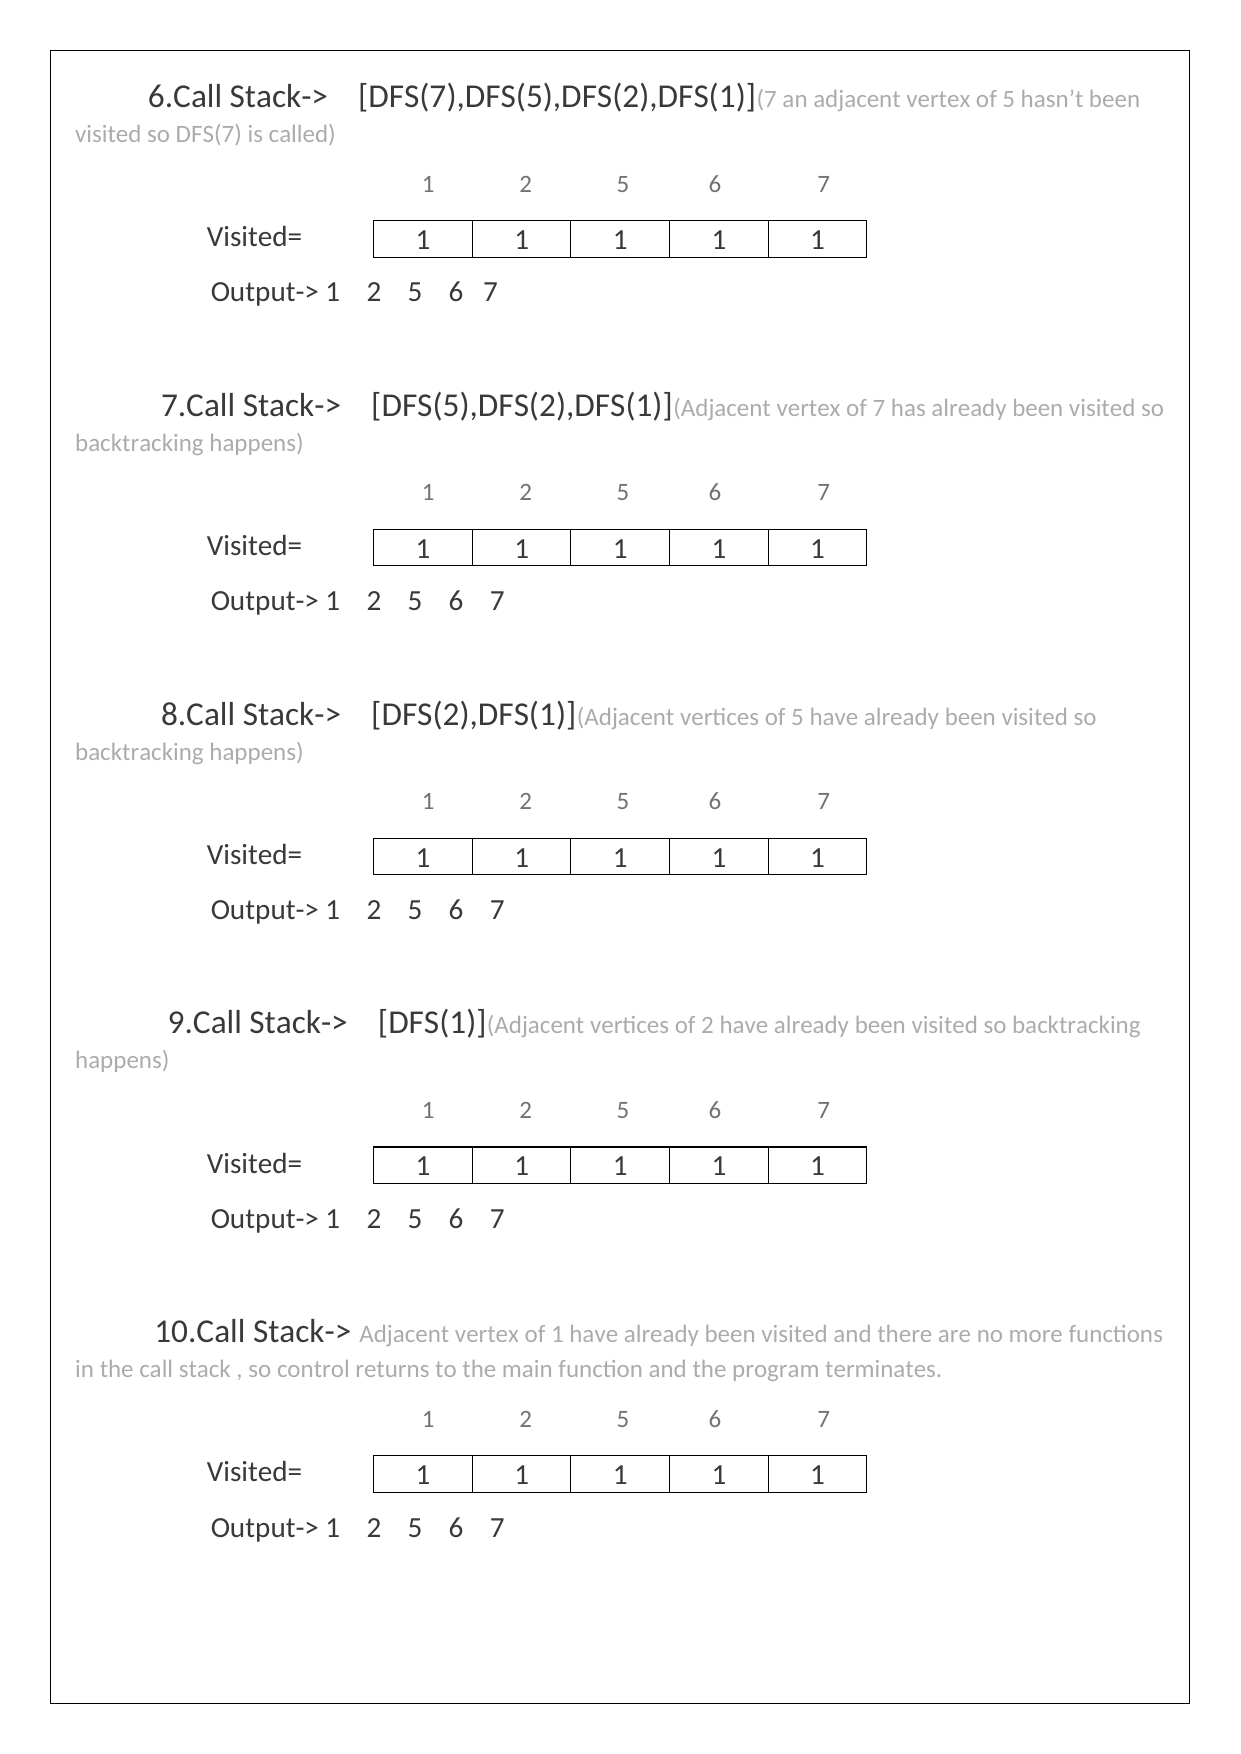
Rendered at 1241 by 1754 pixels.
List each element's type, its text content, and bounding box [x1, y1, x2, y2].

text Visited= [75, 836, 1165, 871]
table_header 1 [473, 1148, 570, 1183]
table_header 1 [374, 1148, 472, 1183]
table_header 1 [769, 1148, 866, 1183]
text Visited= [75, 527, 1165, 563]
table_header 1 [473, 1456, 570, 1492]
text 7.Call Stack-> [DFS(5),DFS(2),DFS(1)](Adjacent vertex of 7 has already been visited so backtracking happens) [75, 384, 1165, 457]
table_header 1 [473, 839, 570, 874]
table_header 1 [374, 839, 472, 874]
table_header 1 [571, 530, 669, 565]
table_header 1 [670, 221, 768, 257]
table_header 1 [670, 1456, 768, 1492]
text 8.Call Stack-> [DFS(2),DFS(1)](Adjacent vertices of 5 have already been visited so backtracking happens) [75, 693, 1165, 766]
table_header 1 [571, 221, 669, 257]
text Output-> 1 2 5 6 7 [75, 1509, 1165, 1544]
table_header 1 [769, 1456, 866, 1492]
text Output-> 1 2 5 6 7 [75, 582, 1165, 618]
text Output-> 1 2 5 6 7 [75, 891, 1165, 927]
text Visited= [75, 1453, 1165, 1489]
table_header 1 [670, 530, 768, 565]
text 6.Call Stack-> [DFS(7),DFS(5),DFS(2),DFS(1)](7 an adjacent vertex of 5 hasn’t been visited so DFS(7) is called) [75, 75, 1165, 149]
table_header 1 [769, 221, 866, 257]
table_header 1 [374, 221, 472, 257]
table_header 1 [571, 839, 669, 874]
table_header 1 [473, 530, 570, 565]
table_header 1 [374, 1456, 472, 1492]
text Visited= [75, 1145, 1165, 1180]
text 10.Call Stack-> Adjacent vertex of 1 have already been visited and there are no more functions in the call stack , so control returns to the main function and the program terminates. [75, 1310, 1165, 1384]
text 9.Call Stack-> [DFS(1)](Adjacent vertices of 2 have already been visited so backtracking happens) [75, 1002, 1165, 1075]
text 1 2 5 6 7 [75, 477, 1165, 507]
text Output-> 1 2 5 6 7 [75, 273, 1165, 309]
table_header 1 [670, 1148, 768, 1183]
text 1 2 5 6 7 [75, 168, 1165, 198]
table_header 1 [473, 221, 570, 257]
table_header 1 [571, 1456, 669, 1492]
table_header 1 [769, 839, 866, 874]
table_header 1 [571, 1148, 669, 1183]
text 1 2 5 6 7 [75, 1403, 1165, 1434]
table_header 1 [769, 530, 866, 565]
text 1 2 5 6 7 [75, 1094, 1165, 1125]
table_header 1 [670, 839, 768, 874]
table_header 1 [374, 530, 472, 565]
text 1 2 5 6 7 [75, 785, 1165, 816]
text Visited= [75, 218, 1165, 254]
text Output-> 1 2 5 6 7 [75, 1200, 1165, 1235]
